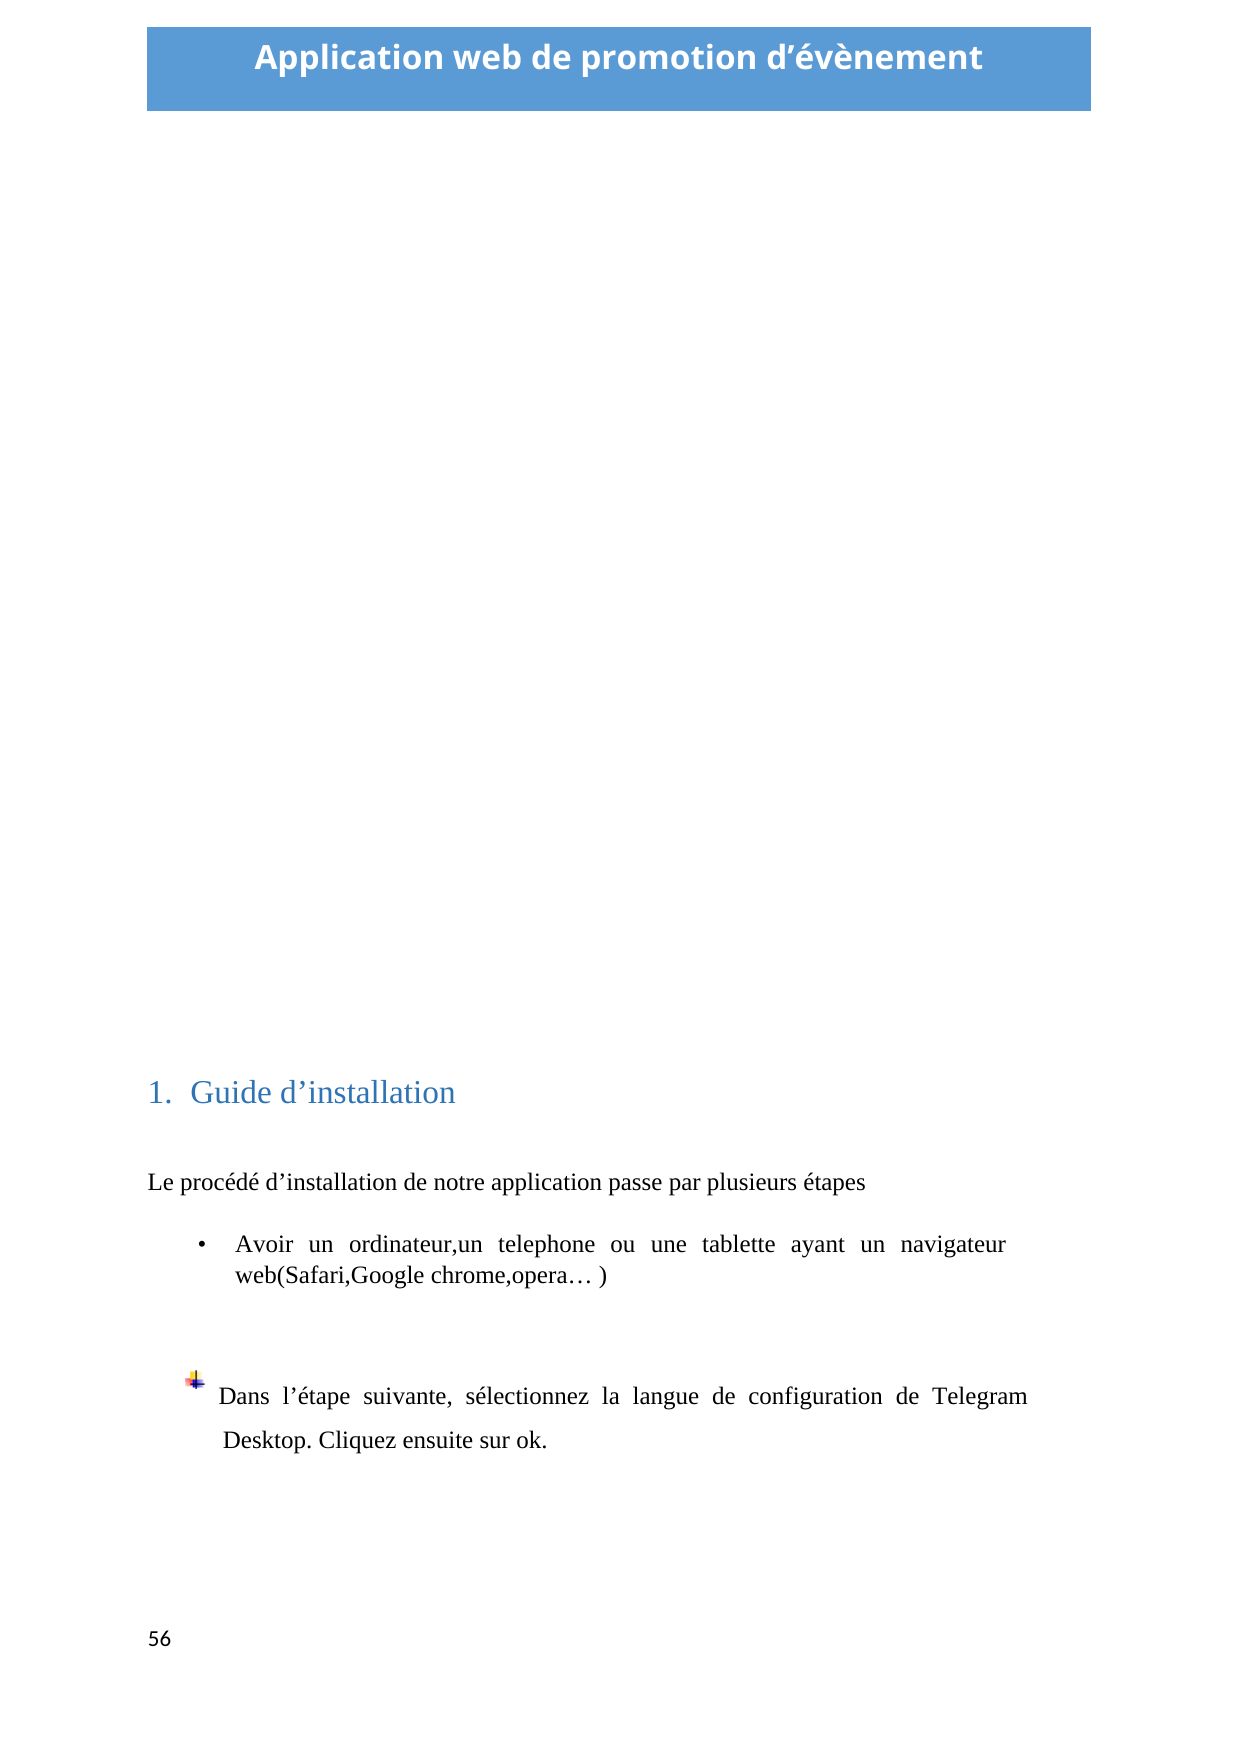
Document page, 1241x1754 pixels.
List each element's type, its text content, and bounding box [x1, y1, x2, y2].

text Dans l’étape suivante, sélectionnez la langue de configuration de Telegram Desktop. Cliquez ensuite sur ok. [185, 1369, 1028, 1453]
text 1. Guide d’installation [147, 1073, 1093, 1111]
text Le procédé d’installation de notre application passe par plusieurs étapes [147, 1167, 1093, 1196]
picture [185, 1369, 205, 1389]
list Avoir un ordinateur,un telephone ou une tablette ayant un navigateur web(Safari,Google chrome,opera… ) [197, 1229, 1007, 1289]
